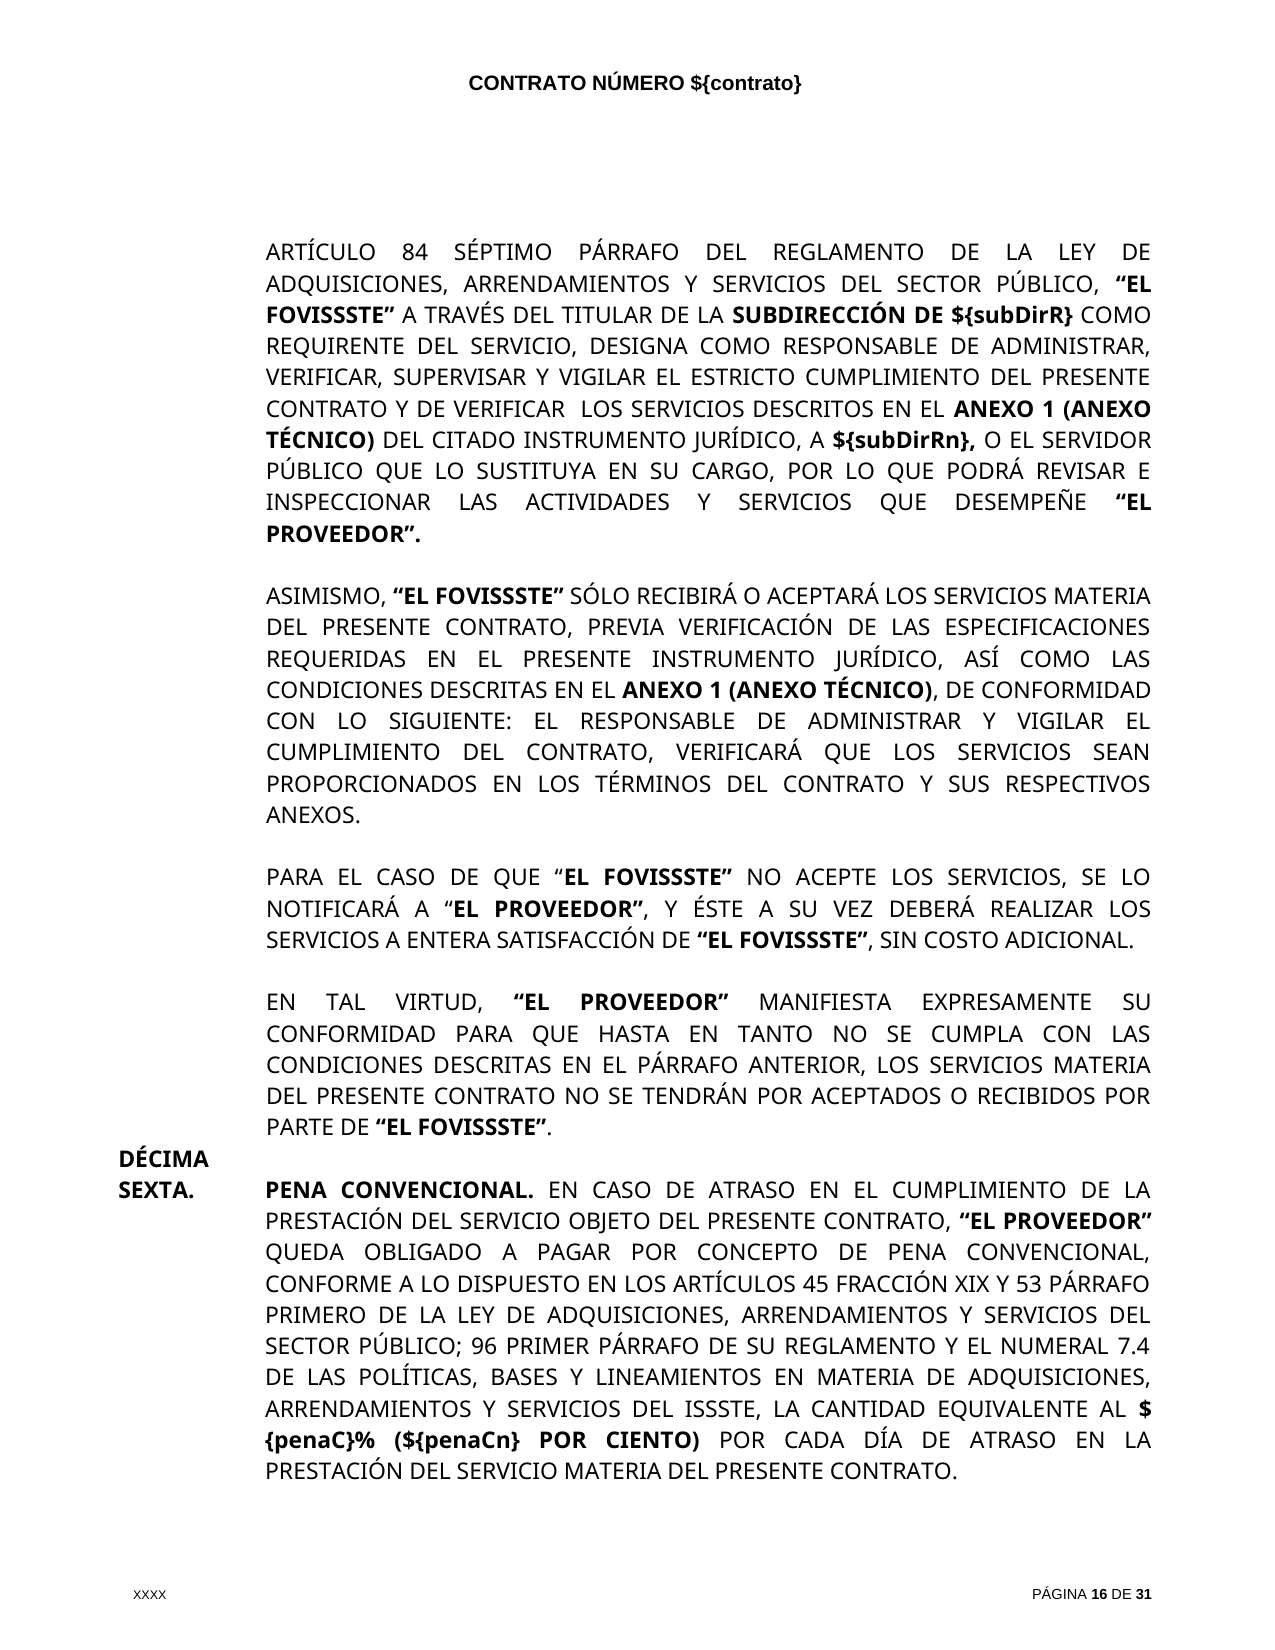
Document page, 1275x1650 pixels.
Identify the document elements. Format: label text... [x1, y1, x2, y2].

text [118, 236, 1152, 549]
text ASIMISMO, “EL FOVISSSTE” SÓLO RECIBIRÁ O ACEPTARÁ LOS SERVICIOS MATERIA DEL PRESENTE CONTRATO, PREVIA VERIFICACIÓN DE LAS ESPECIFICACIONES REQUERIDAS EN EL PRESENTE INSTRUMENTO JURÍDICO, ASÍ COMO LAS CONDICIONES DESCRITAS EN EL ANEXO 1 (ANEXO TÉCNICO), DE CONFORMIDAD CON LO SIGUIENTE: EL RESPONSABLE DE ADMINISTRAR Y VIGILAR EL CUMPLIMIENTO DEL CONTRATO, VERIFICARÁ QUE LOS SERVICIOS SEAN PROPORCIONADOS EN LOS TÉRMINOS DEL CONTRATO Y SUS RESPECTIVOS ANEXOS. [59, 580, 1152, 830]
text SEXTA. PENA CONVENCIONAL. EN CASO DE ATRASO EN EL CUMPLIMIENTO DE LA PRESTACIÓN DEL SERVICIO OBJETO DEL PRESENTE CONTRATO, “EL PROVEEDOR” QUEDA OBLIGADO A PAGAR POR CONCEPTO DE PENA CONVENCIONAL, CONFORME A LO DISPUESTO EN LOS ARTÍCULOS 45 FRACCIÓN XIX Y 53 PÁRRAFO PRIMERO DE LA LEY DE ADQUISICIONES, ARRENDAMIENTOS Y SERVICIOS DEL SECTOR PÚBLICO; 96 PRIMER PÁRRAFO DE SU REGLAMENTO Y EL NUMERAL 7.4 DE LAS POLÍTICAS, BASES Y LINEAMIENTOS EN MATERIA DE ADQUISICIONES, ARRENDAMIENTOS Y SERVICIOS DEL ISSSTE, LA CANTIDAD EQUIVALENTE AL ${penaC}% (${penaCn} POR CIENTO) POR CADA DÍA DE ATRASO EN LA PRESTACIÓN DEL SERVICIO MATERIA DEL PRESENTE CONTRATO. [118, 1174, 1152, 1486]
text DÉCIMA [118, 1142, 1152, 1174]
text EN TAL VIRTUD, “EL PROVEEDOR” MANIFIESTA EXPRESAMENTE SU CONFORMIDAD PARA QUE HASTA EN TANTO NO SE CUMPLA CON LAS CONDICIONES DESCRITAS EN EL PÁRRAFO ANTERIOR, LOS SERVICIOS MATERIA DEL PRESENTE CONTRATO NO SE TENDRÁN POR ACEPTADOS O RECIBIDOS POR PARTE DE “EL FOVISSSTE”. [266, 986, 1152, 1142]
text PARA EL CASO DE QUE “EL FOVISSSTE” NO ACEPTE LOS SERVICIOS, SE LO NOTIFICARÁ A “EL PROVEEDOR”, Y ÉSTE A SU VEZ DEBERÁ REALIZAR LOS SERVICIOS A ENTERA SATISFACCIÓN DE “EL FOVISSSTE”, SIN COSTO ADICIONAL. [266, 861, 1152, 955]
